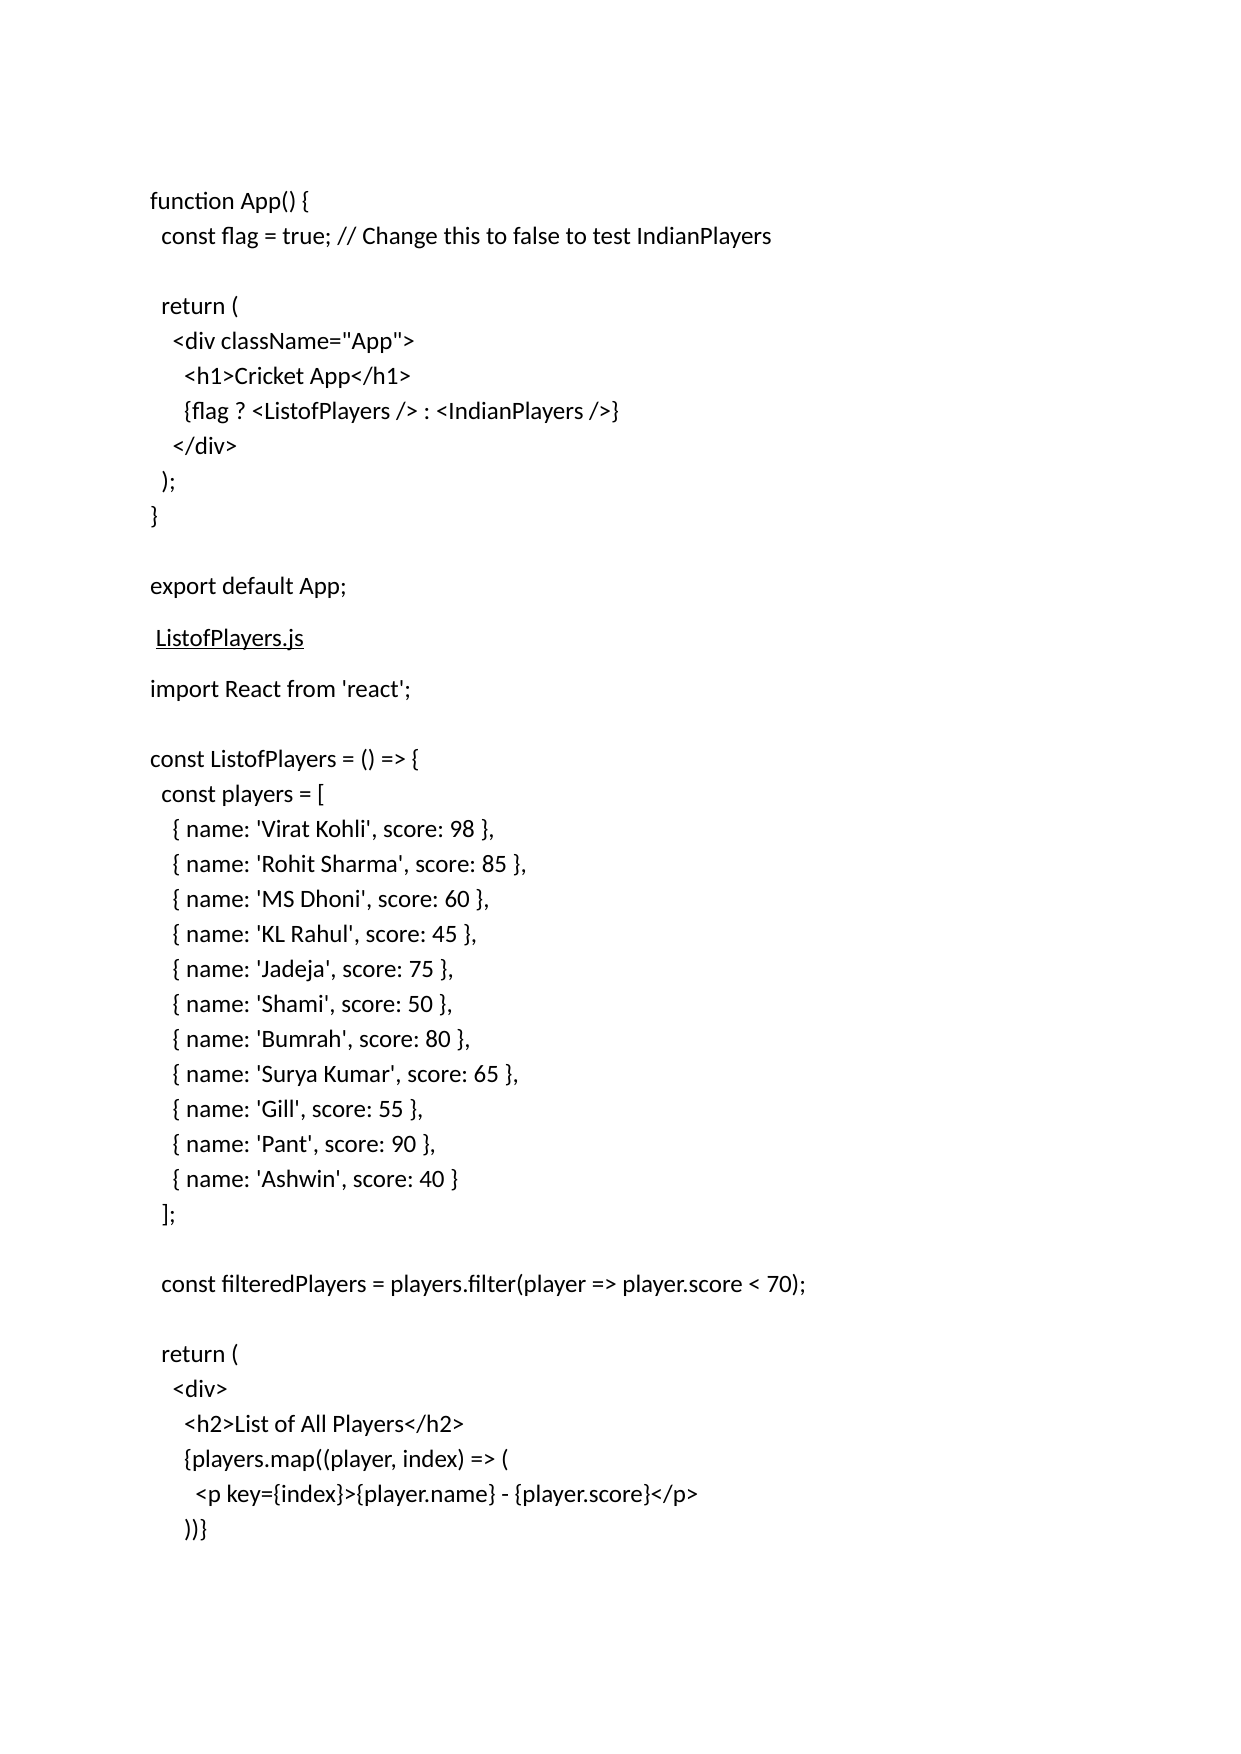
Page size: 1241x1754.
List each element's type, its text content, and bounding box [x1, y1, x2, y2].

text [150, 150, 1090, 601]
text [150, 673, 1090, 1579]
text ListofPlayers.js [150, 622, 1090, 652]
